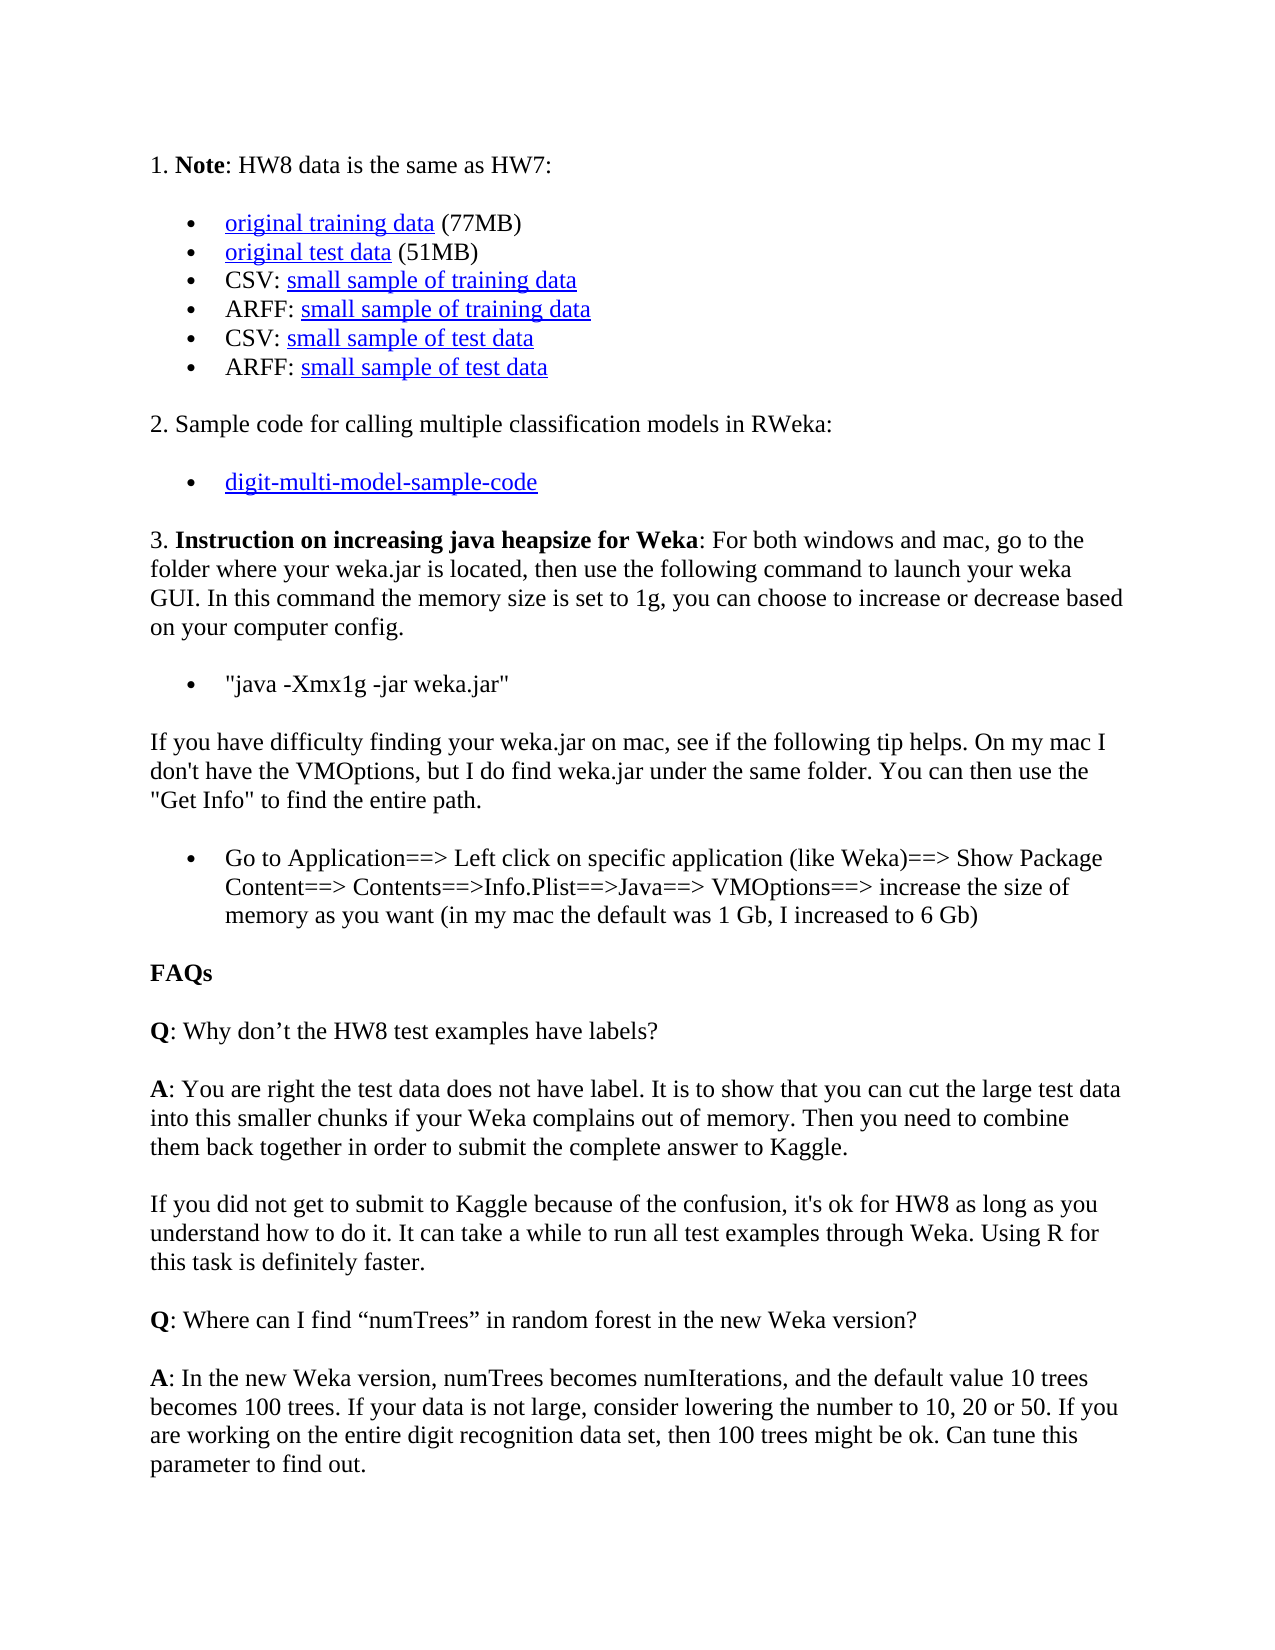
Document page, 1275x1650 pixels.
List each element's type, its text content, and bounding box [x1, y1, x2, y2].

list CSV: small sample of training data [187, 265, 1125, 294]
text Q: Where can I find “numTrees” in random forest in the new Weka version? [150, 1305, 1125, 1334]
text A: In the new Weka version, numTrees becomes numIterations, and the default value 10 trees becomes 100 trees. If your data is not large, consider lowering the number to 10, 20 or 50. If you are working on the entire digit recognition data set, then 100 trees might be ok. Can tune this parameter to find out. [150, 1363, 1125, 1478]
text 2. Sample code for calling multiple classification models in RWeka: [150, 409, 1125, 438]
text 3. Instruction on increasing java heapsize for Weka: For both windows and mac, go to the folder where your weka.jar is located, then use the following command to launch your weka GUI. In this command the memory size is set to 1g, you can choose to increase or decrease based on your computer config. [150, 525, 1125, 640]
text FAQs [150, 958, 1125, 987]
list digit-multi-model-sample-code [187, 467, 1125, 496]
list Go to Application==> Left click on specific application (like Weka)==> Show Package Content==> Contents==>Info.Plist==>Java==> VMOptions==> increase the size of memory as you want (in my mac the default was 1 Gb, I increased to 6 Gb) [187, 843, 1125, 929]
list "java -Xmx1g -jar weka.jar" [187, 669, 1125, 698]
list ARFF: small sample of training data [187, 294, 1125, 323]
list original test data (51MB) [187, 237, 1125, 265]
list original training data (77MB) [187, 208, 1125, 237]
text If you have difficulty finding your weka.jar on mac, see if the following tip helps. On my mac I don't have the VMOptions, but I do find weka.jar under the same folder. You can then use the "Get Info" to find the entire path. [150, 727, 1125, 814]
text If you did not get to submit to Kaggle because of the confusion, it's ok for HW8 as long as you understand how to do it. It can take a while to run all test examples through Weka. Using R for this task is definitely faster. [150, 1189, 1125, 1276]
text Q: Why don’t the HW8 test examples have labels? [150, 1016, 1125, 1045]
text 1. Note: HW8 data is the same as HW7: [150, 150, 1125, 179]
list CSV: small sample of test data [187, 323, 1125, 352]
list ARFF: small sample of test data [187, 352, 1125, 380]
text A: You are right the test data does not have label. It is to show that you can cut the large test data into this smaller chunks if your Weka complains out of memory. Then you need to combine them back together in order to submit the complete answer to Kaggle. [150, 1074, 1125, 1160]
